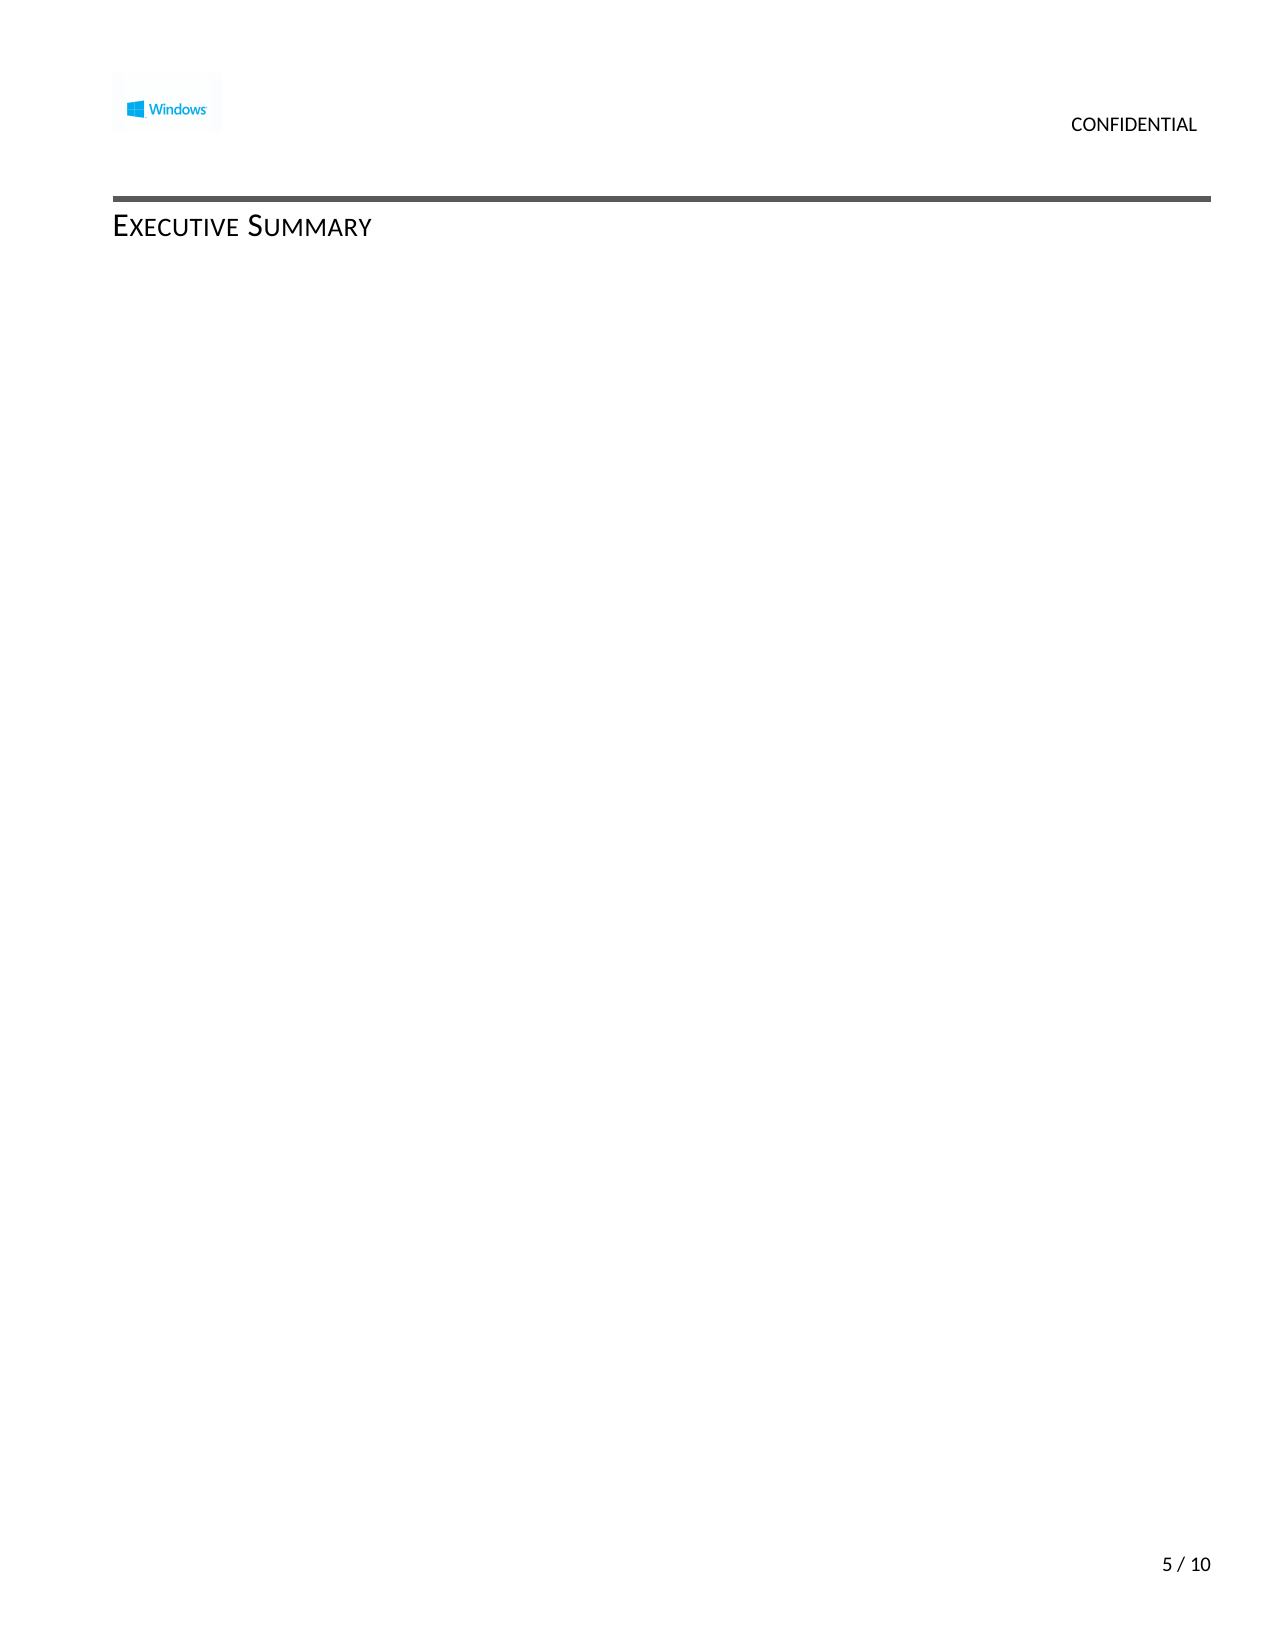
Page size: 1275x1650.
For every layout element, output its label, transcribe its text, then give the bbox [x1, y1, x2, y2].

subtitle Executive Summary [112, 197, 1211, 244]
picture [112, 73, 222, 132]
